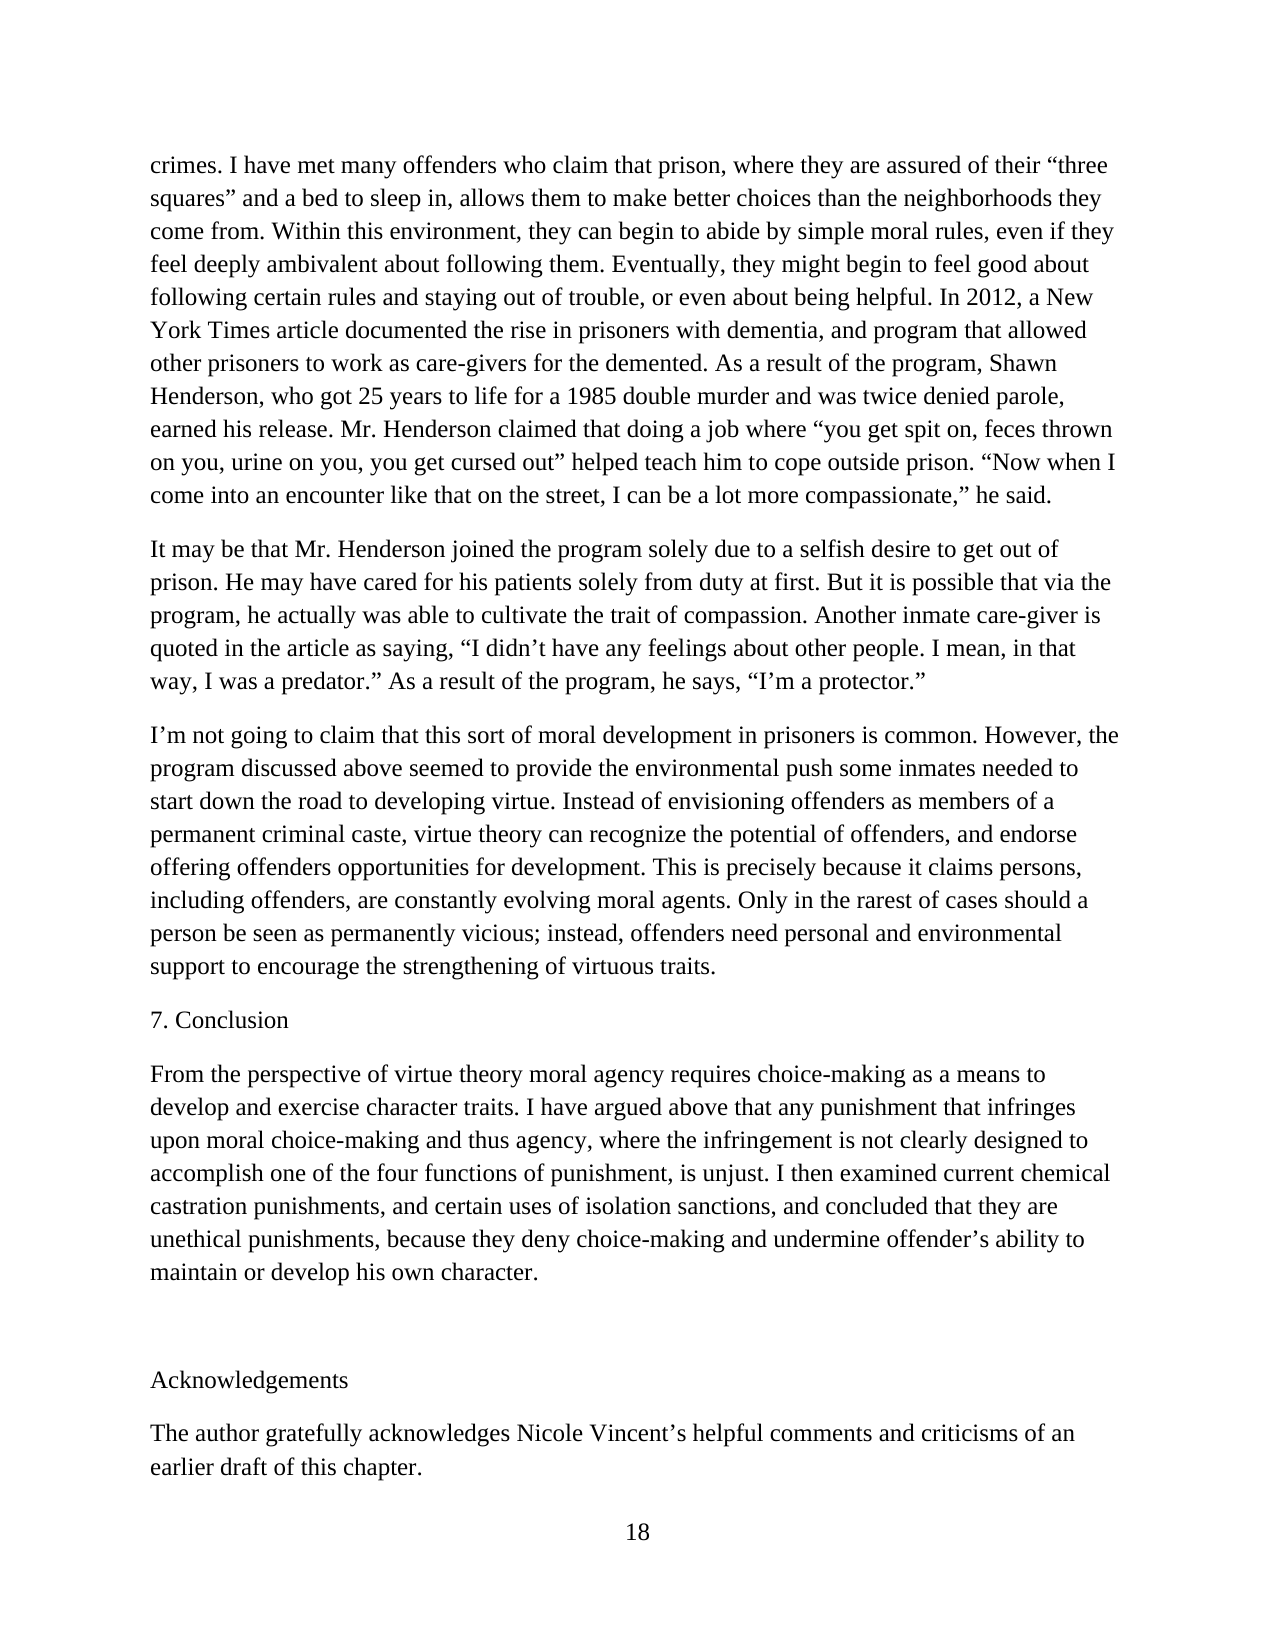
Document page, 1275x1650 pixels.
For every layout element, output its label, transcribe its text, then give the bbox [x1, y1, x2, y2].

text Acknowledgements [150, 1365, 1125, 1393]
text From the perspective of virtue theory moral agency requires choice-making as a means to develop and exercise character traits. I have argued above that any punishment that infringes upon moral choice-making and thus agency, where the infringement is not clearly designed to accomplish one of the four functions of punishment, is unjust. I then examined current chemical castration punishments, and certain uses of isolation sanctions, and concluded that they are unethical punishments, because they deny choice-making and undermine offender’s ability to maintain or develop his own character. [150, 1059, 1125, 1286]
text I’m not going to claim that this sort of moral development in prisoners is common. However, the program discussed above seemed to provide the environmental push some inmates needed to start down the road to developing virtue. Instead of envisioning offenders as members of a permanent criminal caste, virtue theory can recognize the potential of offenders, and endorse offering offenders opportunities for development. This is precisely because it claims persons, including offenders, are constantly evolving moral agents. Only in the rarest of cases should a person be seen as permanently vicious; instead, offenders need personal and environmental support to encourage the strengthening of virtuous traits. [150, 720, 1125, 980]
text It may be that Mr. Henderson joined the program solely due to a selfish desire to get out of prison. He may have cared for his patients solely from duty at first. But it is possible that via the program, he actually was able to cultivate the trait of compassion. Another inmate care-giver is quoted in the article as saying, “I didn’t have any feelings about other people. I mean, in that way, I was a predator.” As a result of the program, he says, “I’m a protector.” [150, 534, 1125, 695]
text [150, 150, 1125, 509]
text 7. Conclusion [150, 1005, 1125, 1034]
text The author gratefully acknowledges Nicole Vincent’s helpful comments and criticisms of an earlier draft of this chapter. [150, 1418, 1125, 1480]
